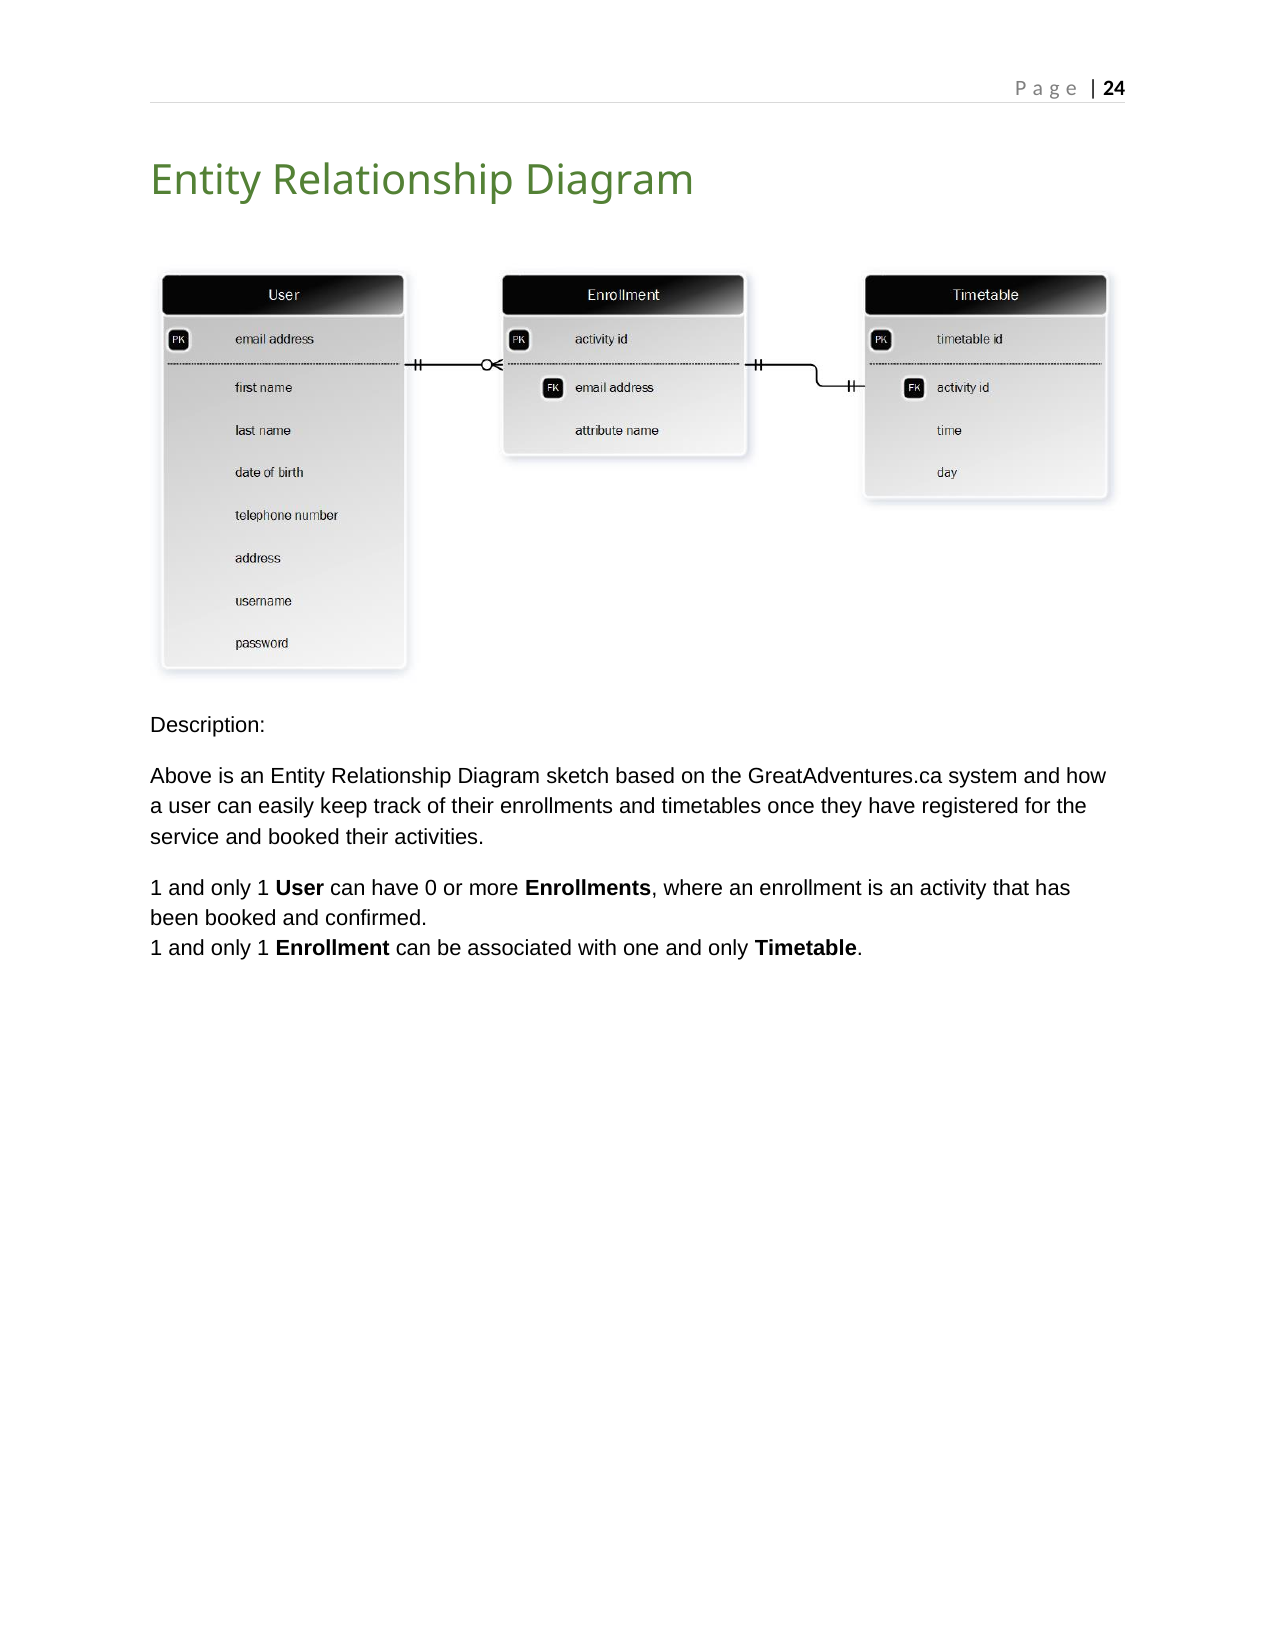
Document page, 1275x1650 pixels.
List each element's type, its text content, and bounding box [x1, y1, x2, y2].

subtitle Entity Relationship Diagram [150, 150, 1125, 207]
picture [150, 263, 1125, 686]
text Description: [150, 712, 1125, 737]
text Above is an Entity Relationship Diagram sketch based on the GreatAdventures.ca system and how a user can easily keep track of their enrollments and timetables once they have registered for the service and booked their activities. [150, 763, 1125, 849]
text 1 and only 1 User can have 0 or more Enrollments, where an enrollment is an activity that has been booked and confirmed. 1 and only 1 Enrollment can be associated with one and only Timetable. [150, 874, 1125, 960]
